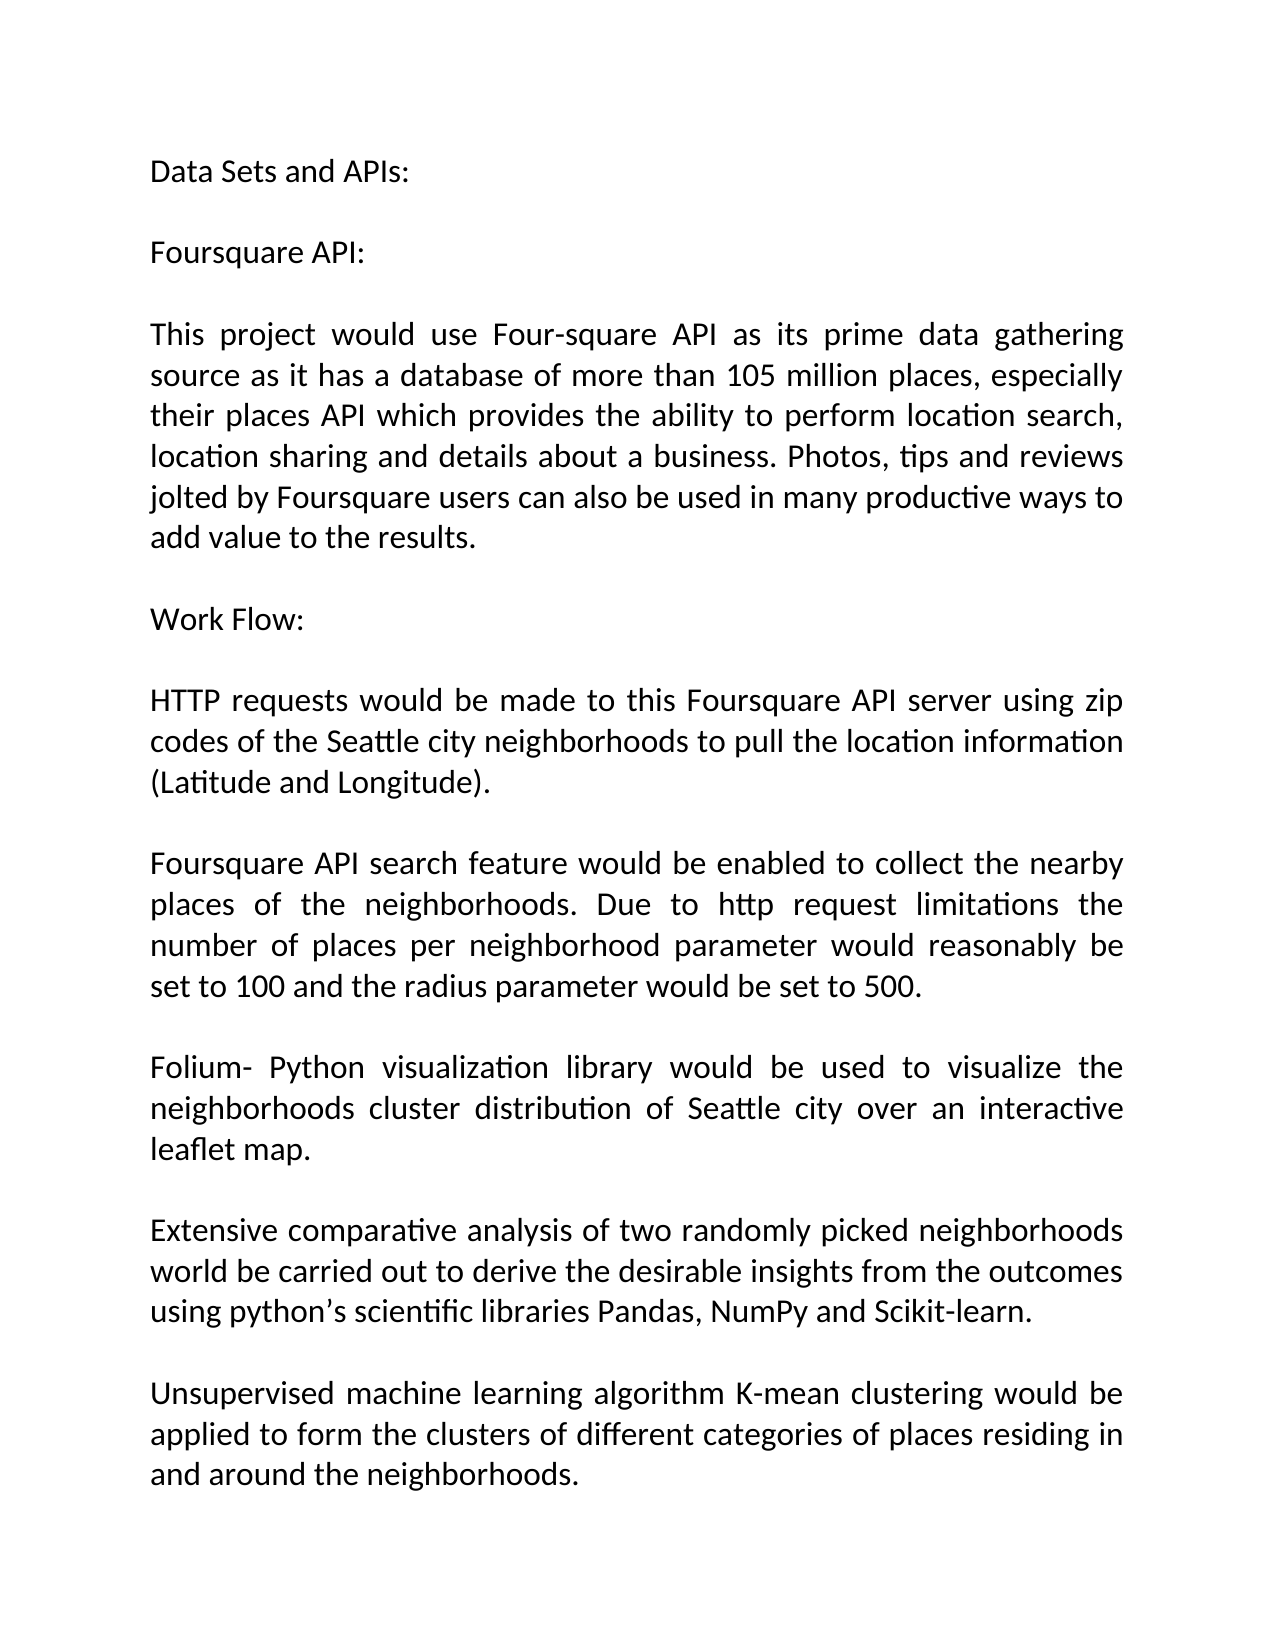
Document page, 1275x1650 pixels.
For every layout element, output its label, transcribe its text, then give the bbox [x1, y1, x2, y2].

text HTTP requests would be made to this Foursquare API server using zip codes of the Seattle city neighborhoods to pull the location information (Latitude and Longitude). [150, 679, 1125, 802]
text Work Flow: [150, 598, 1125, 639]
text Foursquare API: [150, 231, 1125, 272]
text Foursquare API search feature would be enabled to collect the nearby places of the neighborhoods. Due to http request limitations the number of places per neighborhood parameter would reasonably be set to 100 and the radius parameter would be set to 500. [150, 842, 1125, 1005]
text This project would use Four-square API as its prime data gathering source as it has a database of more than 105 million places, especially their places API which provides the ability to perform location search, location sharing and details about a business. Photos, tips and reviews jolted by Foursquare users can also be used in many productive ways to add value to the results. [150, 313, 1125, 557]
text Folium- Python visualization library would be used to visualize the neighborhoods cluster distribution of Seattle city over an interactive leaflet map. [150, 1046, 1125, 1168]
text Data Sets and APIs: [150, 150, 1125, 191]
text Unsupervised machine learning algorithm K-mean clustering would be applied to form the clusters of different categories of places residing in and around the neighborhoods. [150, 1372, 1125, 1494]
text Extensive comparative analysis of two randomly picked neighborhoods world be carried out to derive the desirable insights from the outcomes using python’s scientific libraries Pandas, NumPy and Scikit-learn. [150, 1209, 1125, 1331]
